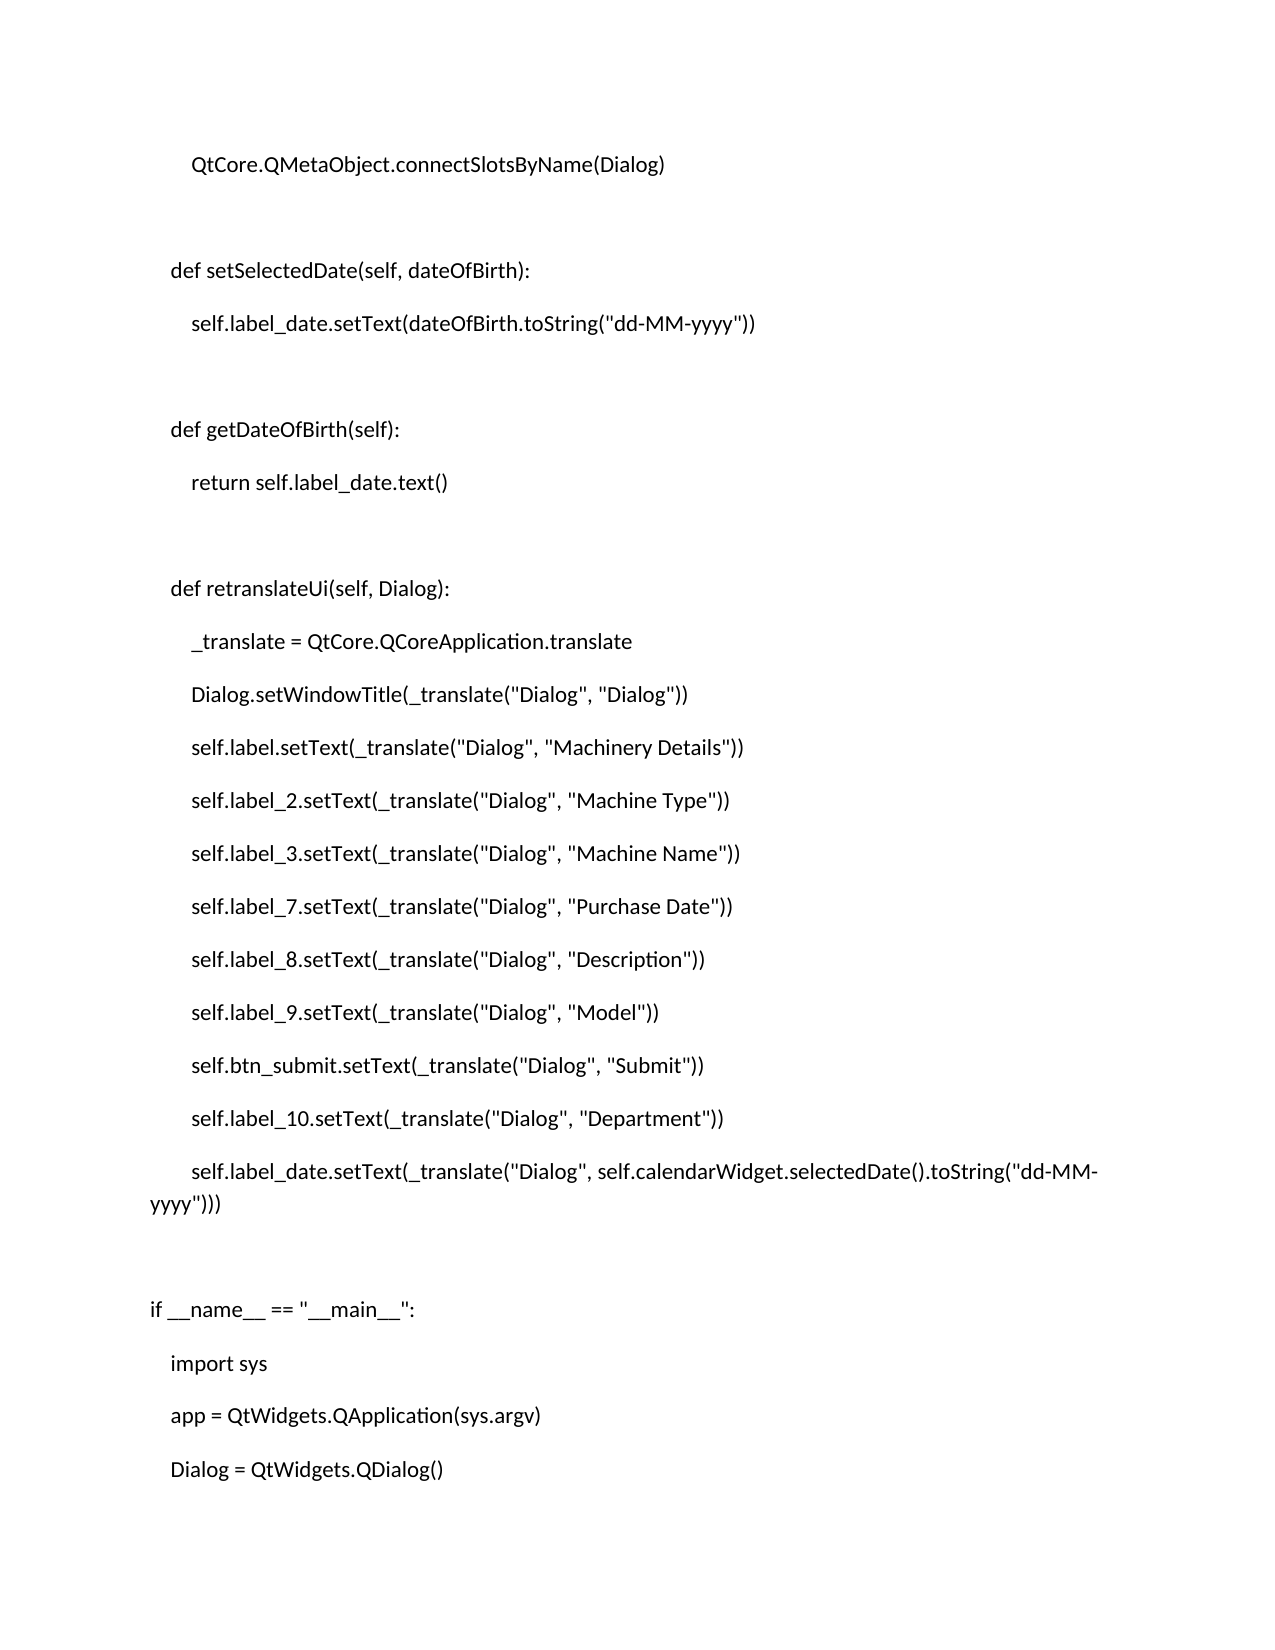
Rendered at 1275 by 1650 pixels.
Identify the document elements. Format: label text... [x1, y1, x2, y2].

text def retranslateUi(self, Dialog): [150, 574, 1125, 602]
text _translate = QtCore.QCoreApplication.translate [150, 627, 1125, 655]
text Dialog = QtWidgets.QDialog() [150, 1455, 1125, 1483]
text self.label_2.setText(_translate("Dialog", "Machine Type")) [150, 786, 1125, 814]
text self.label_8.setText(_translate("Dialog", "Description")) [150, 945, 1125, 973]
text app = QtWidgets.QApplication(sys.argv) [150, 1402, 1125, 1430]
text return self.label_date.text() [150, 468, 1125, 496]
text QtCore.QMetaObject.connectSlotsByName(Dialog) [150, 150, 1125, 178]
text self.btn_submit.setText(_translate("Dialog", "Submit")) [150, 1051, 1125, 1079]
text self.label_3.setText(_translate("Dialog", "Machine Name")) [150, 839, 1125, 867]
text self.label_date.setText(_translate("Dialog", self.calendarWidget.selectedDate().toString("dd-MM-yyyy"))) [150, 1157, 1125, 1218]
text self.label_date.setText(dateOfBirth.toString("dd-MM-yyyy")) [150, 309, 1125, 337]
text def setSelectedDate(self, dateOfBirth): [150, 256, 1125, 284]
text import sys [150, 1349, 1125, 1377]
text self.label_10.setText(_translate("Dialog", "Department")) [150, 1104, 1125, 1132]
text if __name__ == "__main__": [150, 1296, 1125, 1324]
text self.label_9.setText(_translate("Dialog", "Model")) [150, 998, 1125, 1026]
text self.label.setText(_translate("Dialog", "Machinery Details")) [150, 733, 1125, 761]
text self.label_7.setText(_translate("Dialog", "Purchase Date")) [150, 892, 1125, 920]
text def getDateOfBirth(self): [150, 415, 1125, 443]
text Dialog.setWindowTitle(_translate("Dialog", "Dialog")) [150, 680, 1125, 708]
